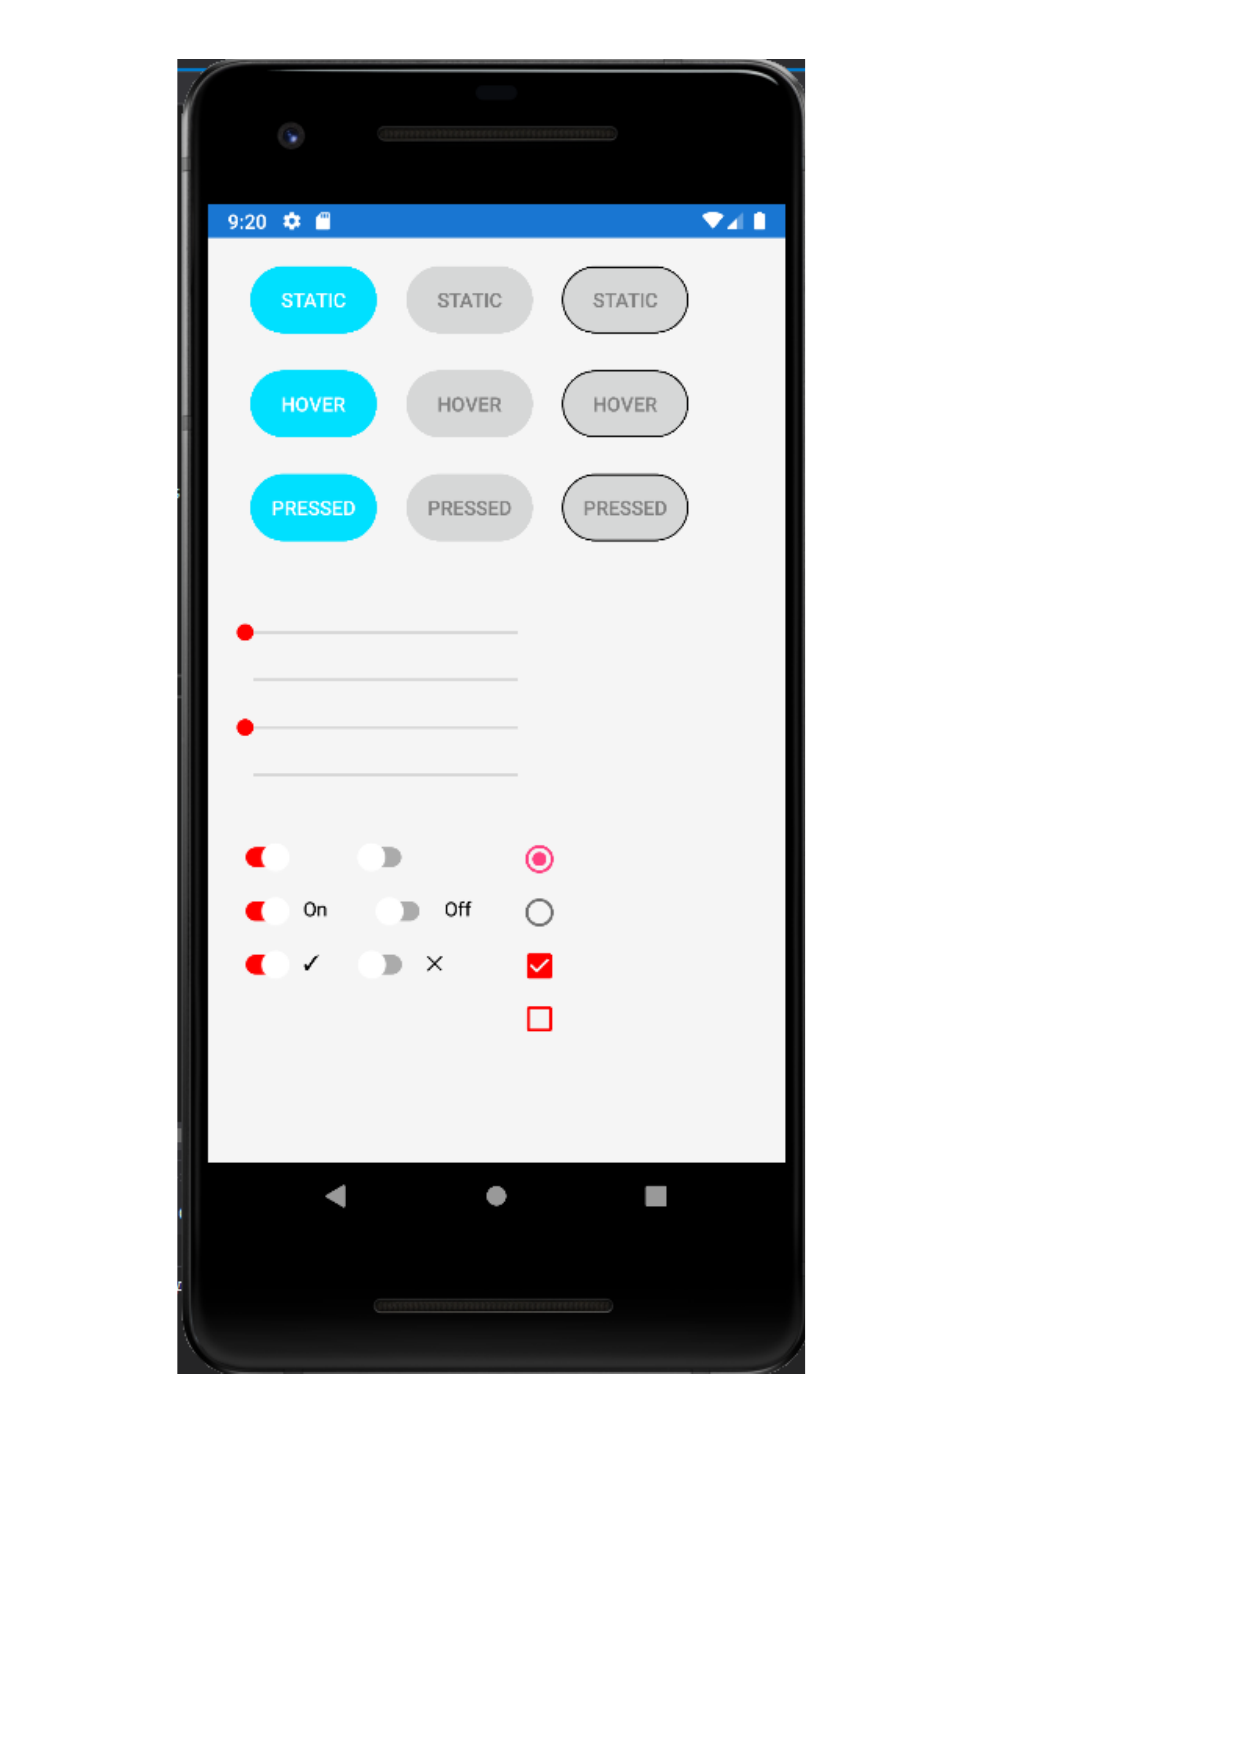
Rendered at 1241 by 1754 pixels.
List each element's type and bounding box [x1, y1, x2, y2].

picture [177, 59, 806, 1374]
